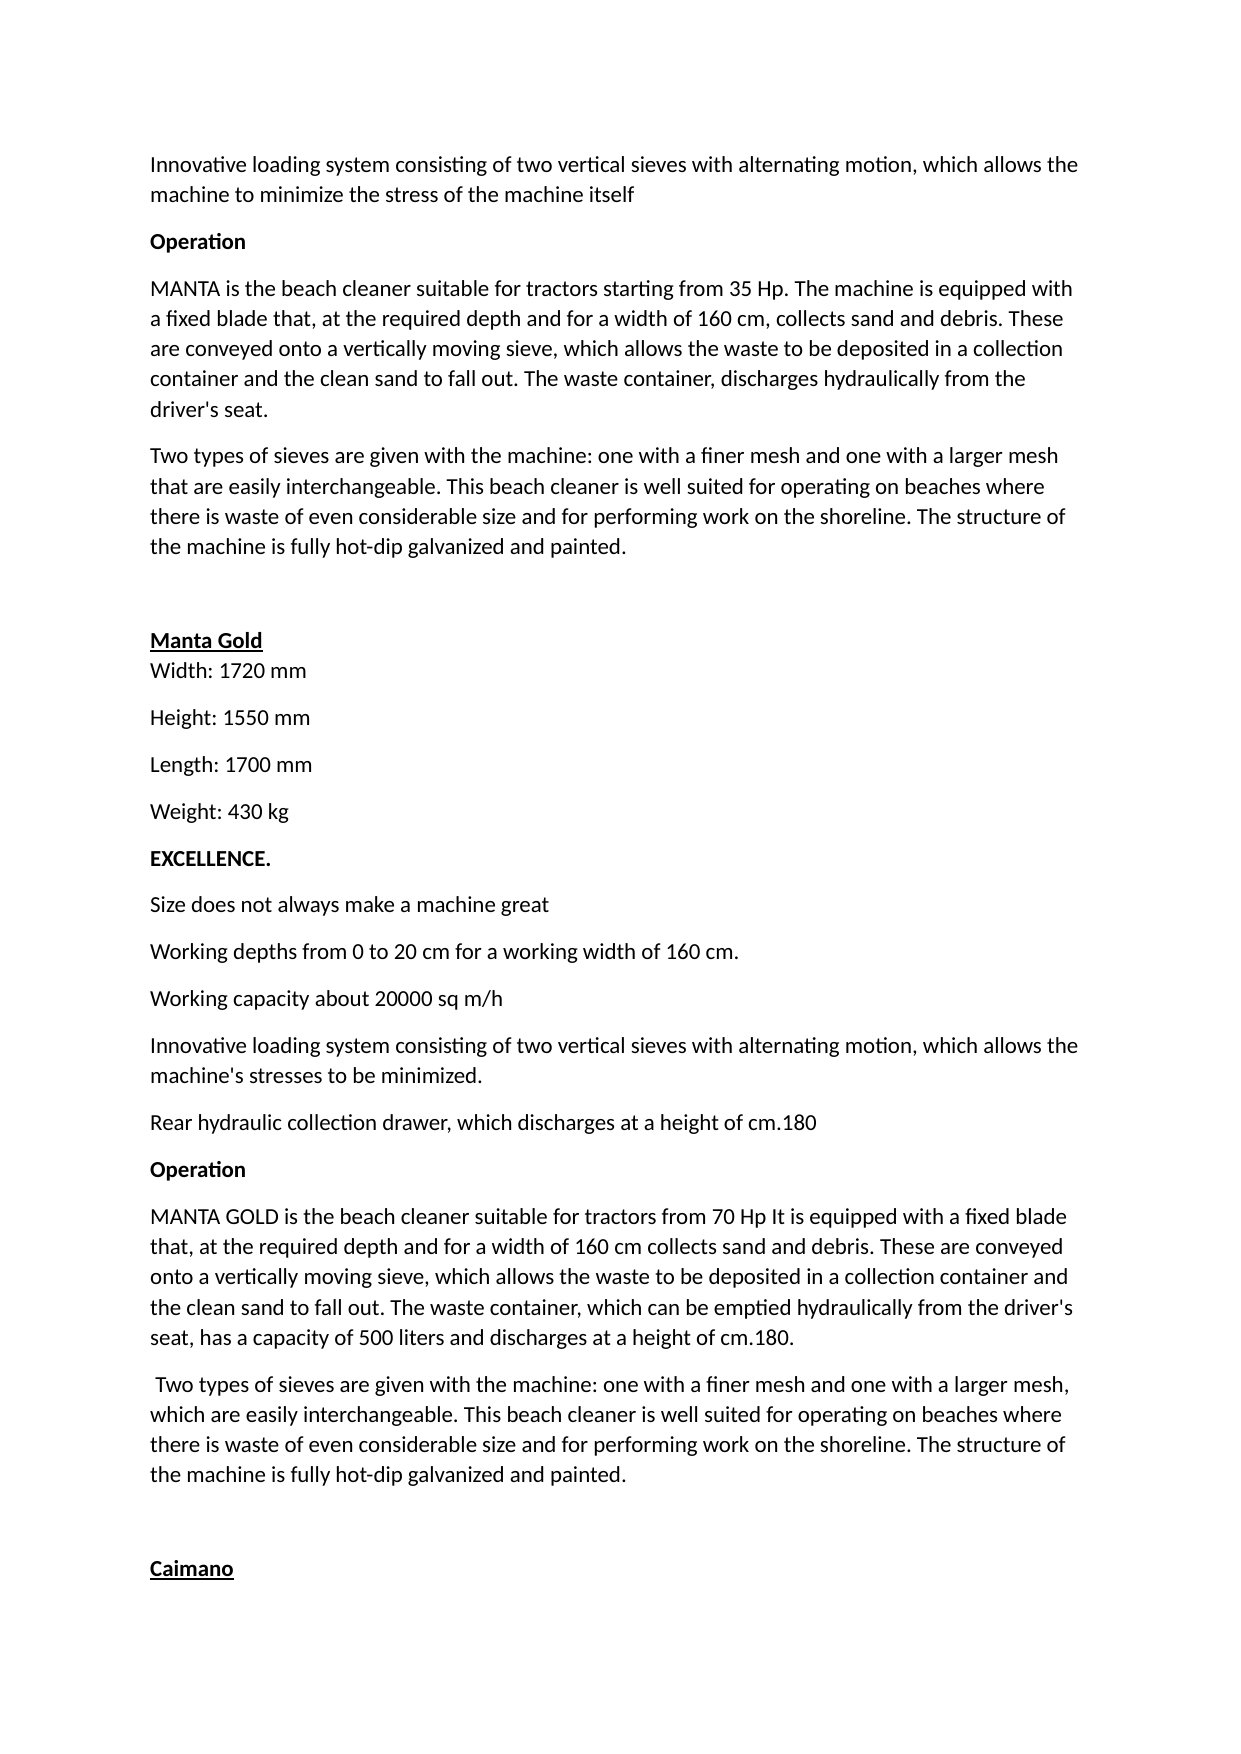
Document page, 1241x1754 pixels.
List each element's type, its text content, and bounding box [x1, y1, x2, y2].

text MANTA is the beach cleaner suitable for tractors starting from 35 Hp. The machine is equipped with a fixed blade that, at the required depth and for a width of 160 cm, collects sand and debris. These are conveyed onto a vertically moving sieve, which allows the waste to be deposited in a collection container and the clean sand to fall out. The waste container, discharges hydraulically from the driver's seat. [150, 274, 1090, 423]
text Innovative loading system consisting of two vertical sieves with alternating motion, which allows the machine to minimize the stress of the machine itself [150, 150, 1090, 208]
text MANTA GOLD is the beach cleaner suitable for tractors from 70 Hp It is equipped with a fixed blade that, at the required depth and for a width of 160 cm collects sand and debris. These are conveyed onto a vertically moving sieve, which allows the waste to be deposited in a collection container and the clean sand to fall out. The waste container, which can be emptied hydraulically from the driver's seat, has a capacity of 500 liters and discharges at a height of cm.180. [150, 1202, 1090, 1351]
text Two types of sieves are given with the machine: one with a finer mesh and one with a larger mesh that are easily interchangeable. This beach cleaner is well suited for operating on beaches where there is waste of even considerable size and for performing work on the shoreline. The structure of the machine is fully hot-dip galvanized and painted. [150, 442, 1090, 560]
text EXCELLENCE. [150, 844, 1090, 872]
text Working depths from 0 to 20 cm for a working width of 160 cm. [150, 937, 1090, 966]
text Manta Gold Width: 1720 mm [150, 626, 1090, 684]
text Two types of sieves are given with the machine: one with a finer mesh and one with a larger mesh, which are easily interchangeable. This beach cleaner is well suited for operating on beaches where there is waste of even considerable size and for performing work on the shoreline. The structure of the machine is fully hot-dip galvanized and painted. [150, 1370, 1090, 1488]
text Operation [150, 227, 1090, 255]
text Working capacity about 20000 sq m/h [150, 984, 1090, 1012]
text Weight: 430 kg [150, 797, 1090, 825]
text Rear hydraulic collection drawer, which discharges at a height of cm.180 [150, 1108, 1090, 1136]
text Length: 1700 mm [150, 750, 1090, 778]
text Caimano [150, 1554, 1090, 1582]
text Size does not always make a machine great [150, 891, 1090, 919]
text Operation [150, 1155, 1090, 1183]
text Height: 1550 mm [150, 703, 1090, 731]
text Innovative loading system consisting of two vertical sieves with alternating motion, which allows the machine's stresses to be minimized. [150, 1031, 1090, 1089]
